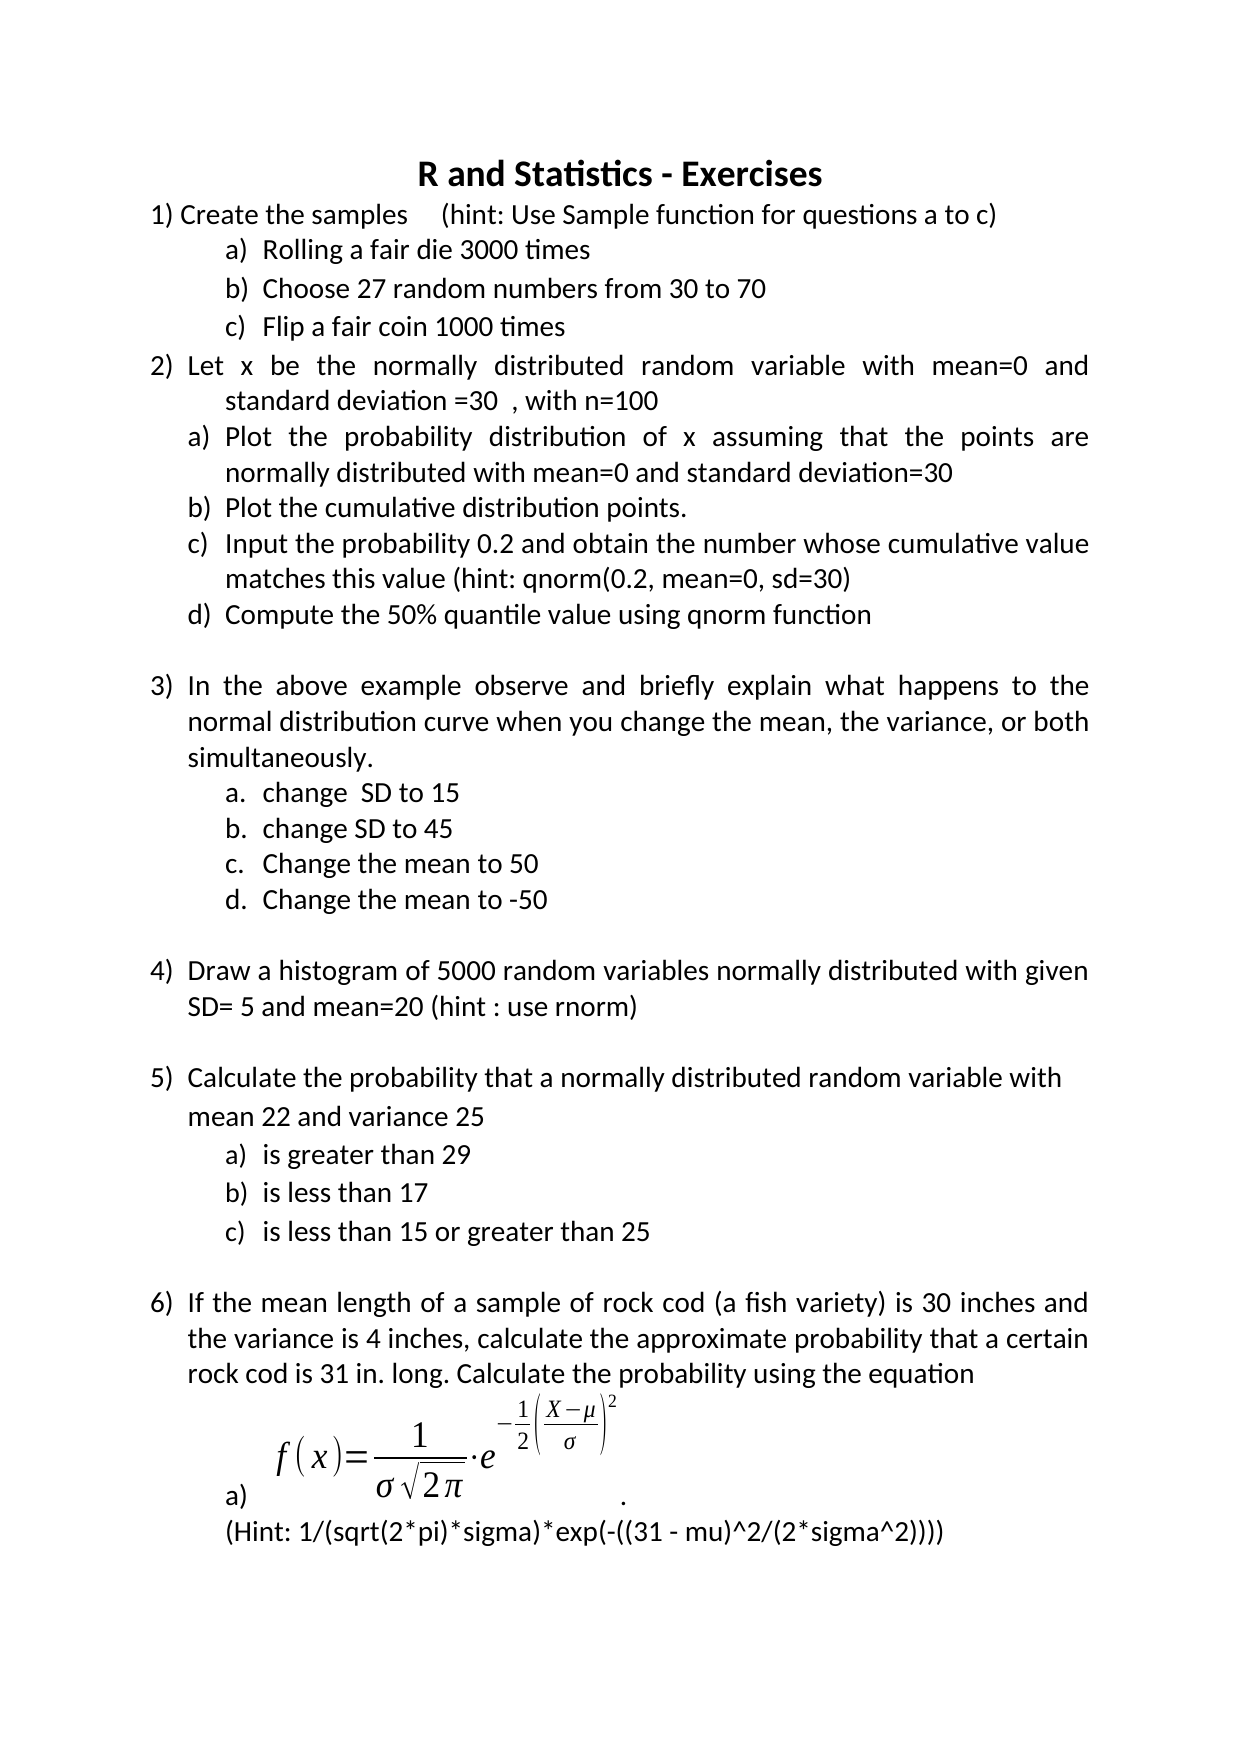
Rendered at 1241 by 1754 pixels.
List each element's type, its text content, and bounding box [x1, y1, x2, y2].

list is greater than 29 [225, 1136, 1090, 1172]
list Draw a histogram of 5000 random variables normally distributed with given SD= 5 and mean=20 (hint : use rnorm) [150, 952, 1090, 1024]
list Change the mean to 50 [225, 846, 1090, 881]
list Input the probability 0.2 and obtain the number whose cumulative value matches this value (hint: qnorm(0.2, mean=0, sd=30) [187, 525, 1090, 596]
list In the above example observe and briefly explain what happens to the normal distribution curve when you change the mean, the variance, or both simultaneously. [150, 667, 1090, 774]
text R and Statistics - Exercises [150, 150, 1090, 196]
list Plot the cumulative distribution points. [187, 489, 1090, 525]
list Plot the probability distribution of x assuming that the points are normally distributed with mean=0 and standard deviation=30 [187, 418, 1090, 489]
list Choose 27 random numbers from 30 to 70 [225, 270, 1090, 306]
text a) . [187, 1391, 1090, 1513]
text (Hint: 1/(sqrt(2*pi)*sigma)*exp(-((31 - mu)^2/(2*sigma^2)))) [187, 1513, 1090, 1548]
list Calculate the probability that a normally distributed random variable with mean 22 and variance 25 [150, 1059, 1090, 1133]
list is less than 15 or greater than 25 [225, 1213, 1090, 1249]
list Rolling a fair die 3000 times [225, 231, 1090, 267]
text 1) Create the samples (hint: Use Sample function for questions a to c) [150, 196, 1090, 231]
list Compute the 50% quantile value using qnorm function [187, 596, 1090, 632]
list Change the mean to -50 [225, 881, 1090, 917]
list change SD to 45 [225, 810, 1090, 846]
list Let x be the normally distributed random variable with mean=0 and standard deviation =30 , with n=100 [150, 347, 1090, 418]
list If the mean length of a sample of rock cod (a fish variety) is 30 inches and the variance is 4 inches, calculate the approximate probability that a certain rock cod is 31 in. long. Calculate the probability using the equation [150, 1284, 1090, 1391]
list is less than 17 [225, 1174, 1090, 1210]
list change SD to 15 [225, 774, 1090, 810]
list Flip a fair coin 1000 times [225, 308, 1090, 344]
